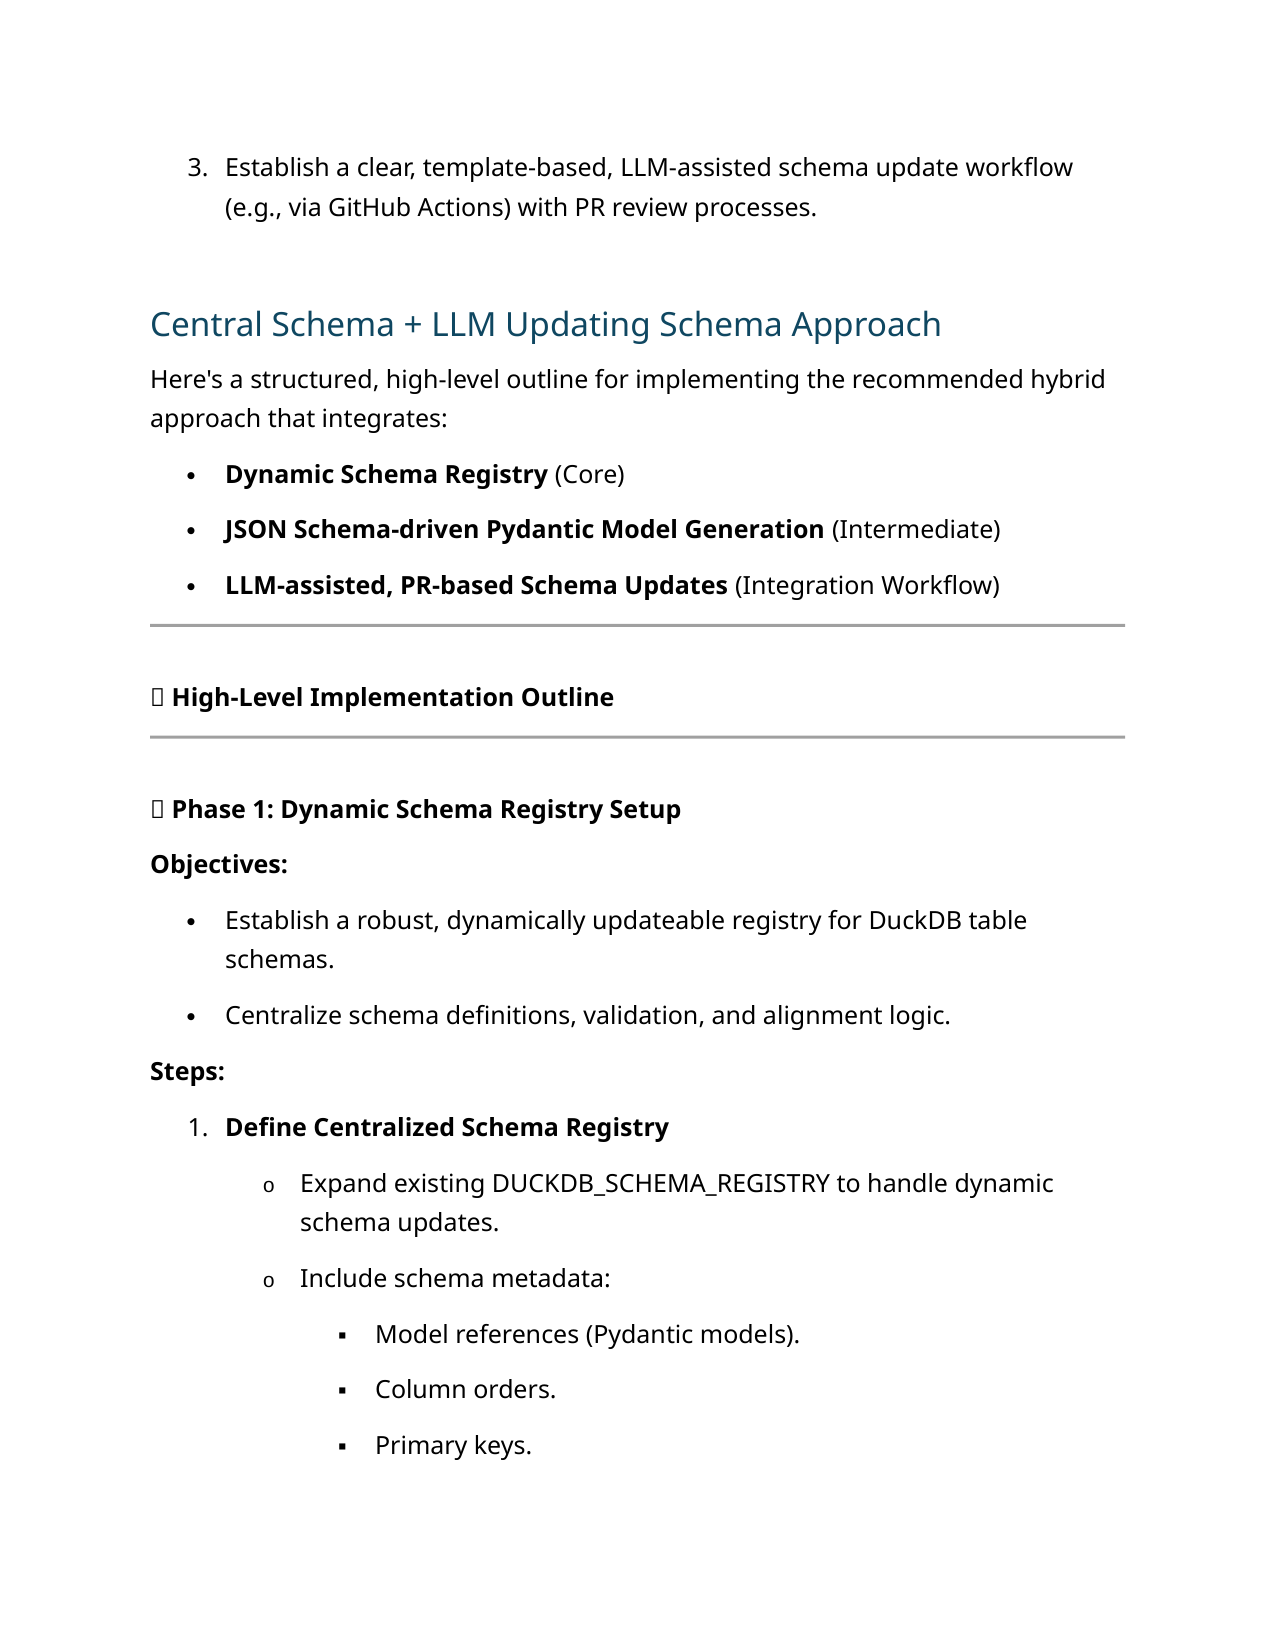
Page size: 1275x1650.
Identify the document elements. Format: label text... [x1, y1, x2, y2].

list Establish a robust, dynamically updateable registry for DuckDB table schemas. [187, 903, 1125, 976]
list Model references (Pydantic models). [337, 1316, 1125, 1350]
list LLM-assisted, PR-based Schema Updates (Integration Workflow) [187, 568, 1125, 602]
list Define Centralized Schema Registry [187, 1110, 1125, 1144]
text 🌟 Phase 1: Dynamic Schema Registry Setup [150, 791, 1125, 825]
list JSON Schema-driven Pydantic Model Generation (Intermediate) [187, 512, 1125, 546]
list Expand existing DUCKDB_SCHEMA_REGISTRY to handle dynamic schema updates. [262, 1166, 1125, 1239]
list Establish a clear, template-based, LLM-assisted schema update workflow (e.g., via GitHub Actions) with PR review processes. [187, 150, 1125, 223]
list Centralize schema definitions, validation, and alignment logic. [187, 998, 1125, 1032]
subtitle Central Schema + LLM Updating Schema Approach [150, 301, 1125, 346]
text Objectives: [150, 847, 1125, 881]
list Include schema metadata: [262, 1261, 1125, 1294]
text Here's a structured, high-level outline for implementing the recommended hybrid approach that integrates: [150, 361, 1125, 434]
text Steps: [150, 1054, 1125, 1088]
list Column orders. [337, 1372, 1125, 1406]
text 🚀 High-Level Implementation Outline [150, 680, 1125, 714]
list Primary keys. [337, 1428, 1125, 1462]
list Dynamic Schema Registry (Core) [187, 456, 1125, 490]
